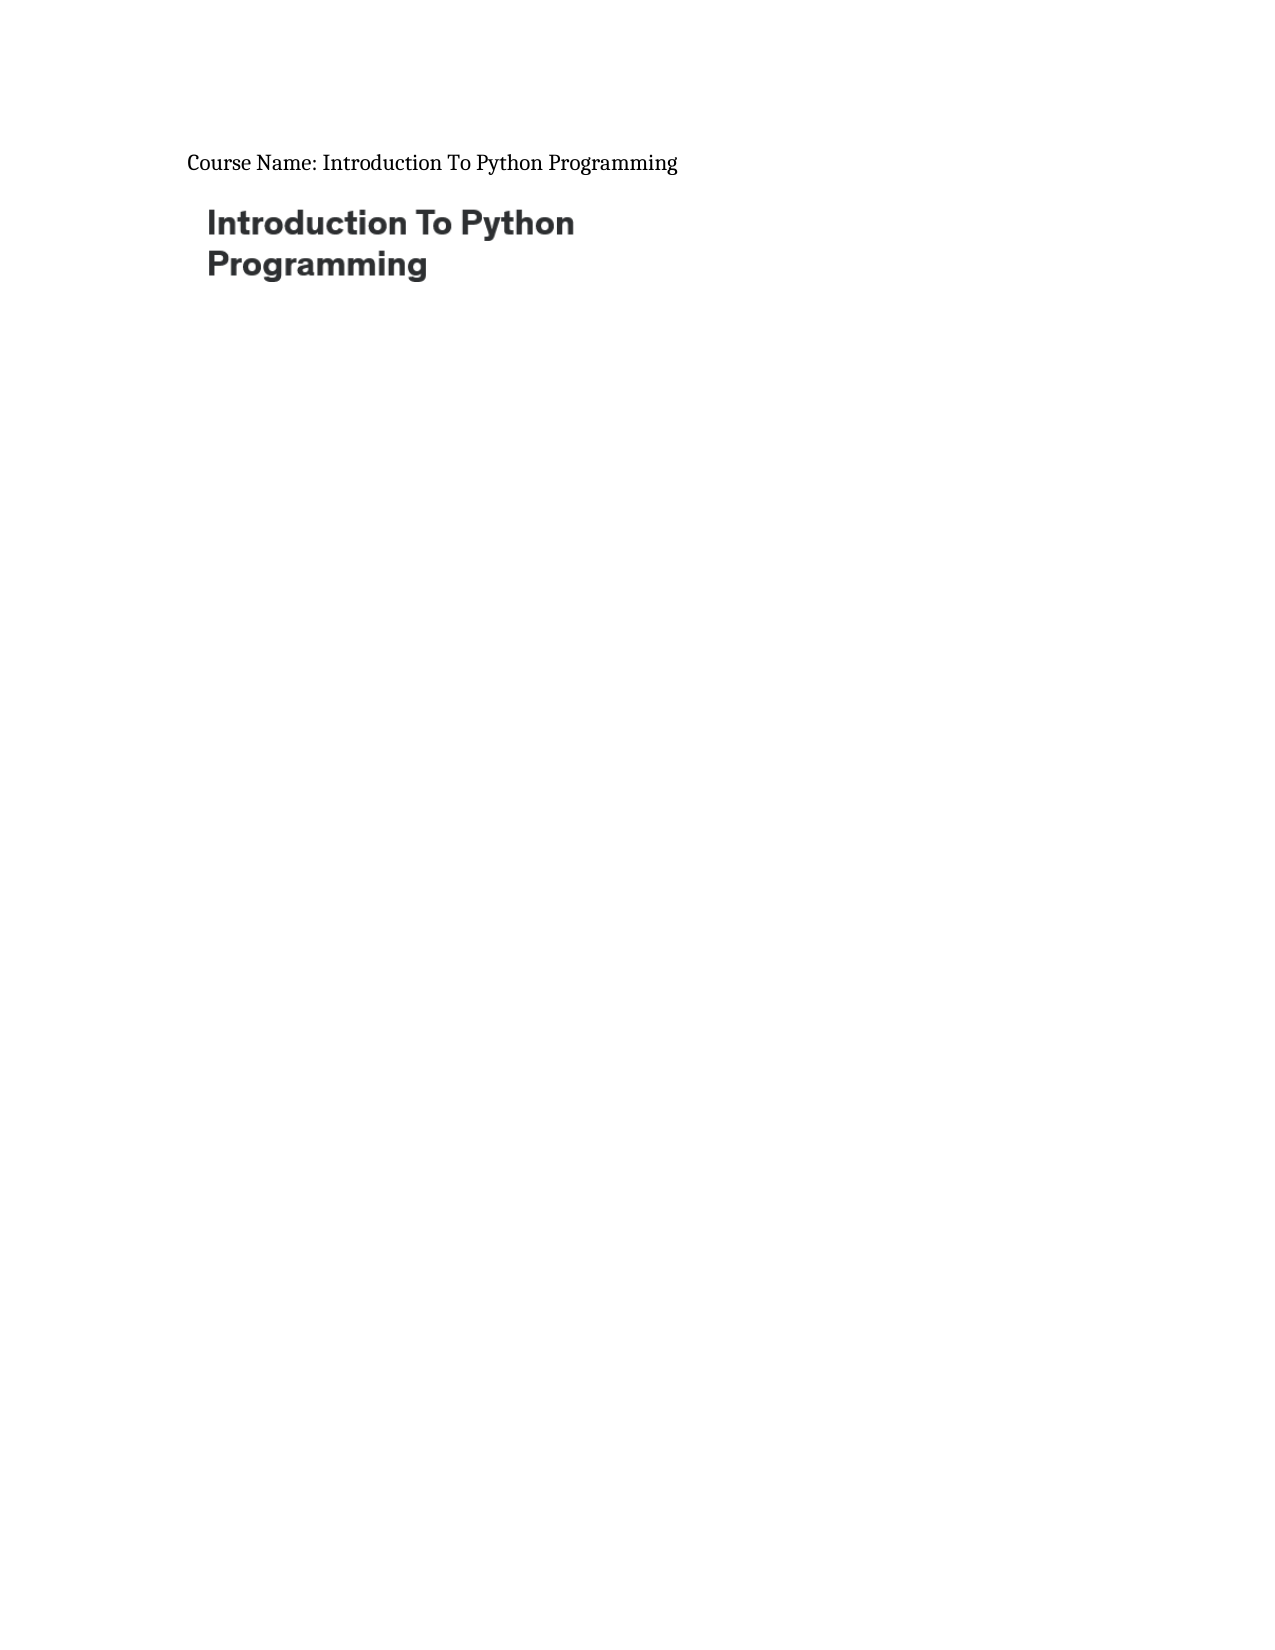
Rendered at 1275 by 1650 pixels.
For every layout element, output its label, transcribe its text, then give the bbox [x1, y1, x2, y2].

picture [206, 201, 797, 282]
text Course Name: Introduction To Python Programming [187, 150, 1087, 176]
